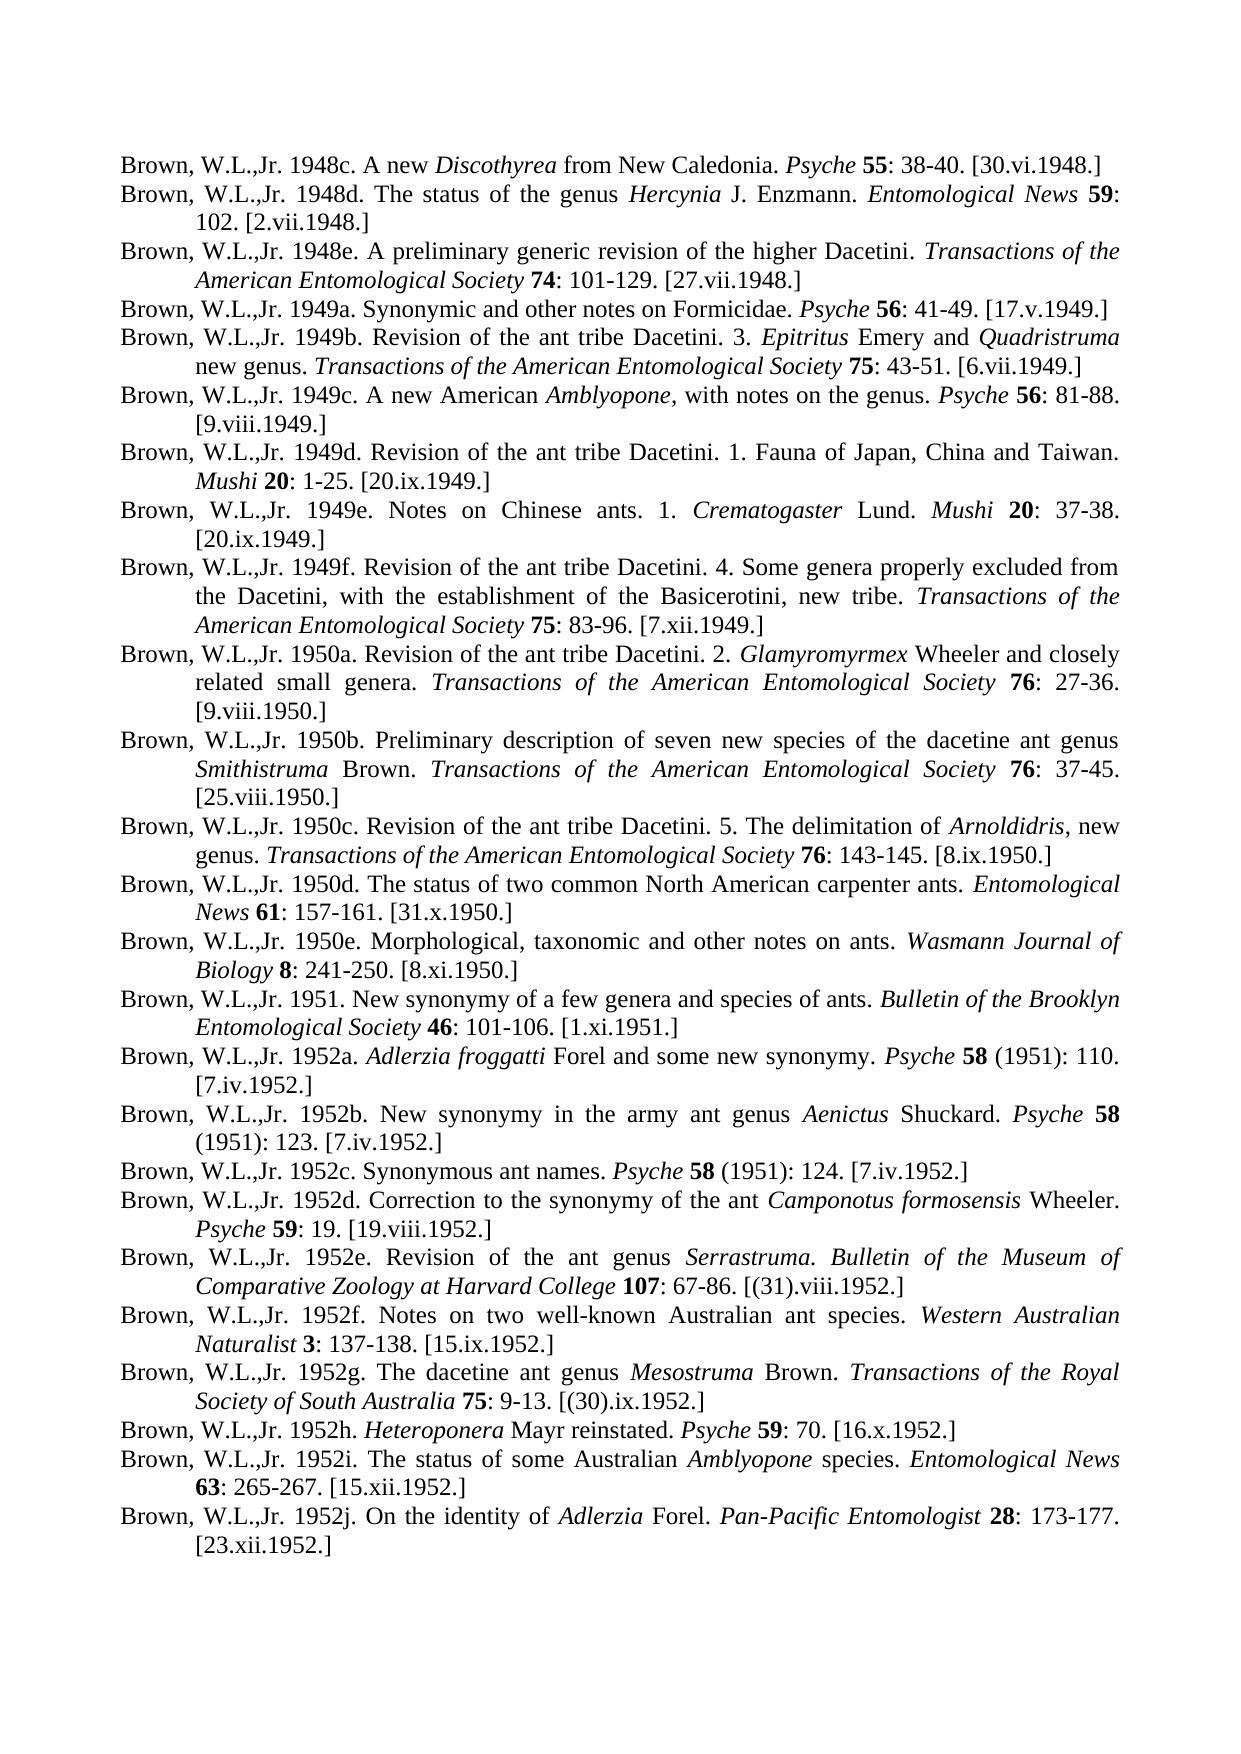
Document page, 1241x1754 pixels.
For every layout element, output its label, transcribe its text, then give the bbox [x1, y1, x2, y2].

text Brown, W.L.,Jr. 1949e. Notes on Chinese ants. 1. Crematogaster Lund. Mushi 20: 37-38. [20.ix.1949.] [120, 495, 1120, 552]
text Brown, W.L.,Jr. 1948e. A preliminary generic revision of the higher Dacetini. Transactions of the American Entomological Society 74: 101-129. [27.vii.1948.] [120, 236, 1120, 294]
text Brown, W.L.,Jr. 1949c. A new American Amblyopone, with notes on the genus. Psyche 56: 81-88. [9.viii.1949.] [120, 380, 1120, 437]
text Brown, W.L.,Jr. 1950d. The status of two common North American carpenter ants. Entomological News 61: 157-161. [31.x.1950.] [120, 869, 1120, 926]
text Brown, W.L.,Jr. 1950a. Revision of the ant tribe Dacetini. 2. Glamyromyrmex Wheeler and closely related small genera. Transactions of the American Entomological Society 76: 27-36. [9.viii.1950.] [120, 639, 1120, 725]
text Brown, W.L.,Jr. 1952i. The status of some Australian Amblyopone species. Entomological News 63: 265-267. [15.xii.1952.] [120, 1444, 1120, 1501]
text Brown, W.L.,Jr. 1952h. Heteroponera Mayr reinstated. Psyche 59: 70. [16.x.1952.] [120, 1415, 1120, 1444]
text Brown, W.L.,Jr. 1950c. Revision of the ant tribe Dacetini. 5. The delimitation of Arnoldidris, new genus. Transactions of the American Entomological Society 76: 143-145. [8.ix.1950.] [120, 811, 1120, 869]
text Brown, W.L.,Jr. 1952a. Adlerzia froggatti Forel and some new synonymy. Psyche 58 (1951): 110. [7.iv.1952.] [120, 1041, 1120, 1099]
text Brown, W.L.,Jr. 1950e. Morphological, taxonomic and other notes on ants. Wasmann Journal of Biology 8: 241-250. [8.xi.1950.] [120, 926, 1120, 984]
text Brown, W.L.,Jr. 1951. New synonymy of a few genera and species of ants. Bulletin of the Brooklyn Entomological Society 46: 101-106. [1.xi.1951.] [120, 984, 1120, 1041]
text Brown, W.L.,Jr. 1952c. Synonymous ant names. Psyche 58 (1951): 124. [7.iv.1952.] [120, 1156, 1120, 1185]
text Brown, W.L.,Jr. 1952e. Revision of the ant genus Serrastruma. Bulletin of the Museum of Comparative Zoology at Harvard College 107: 67-86. [(31).viii.1952.] [120, 1242, 1120, 1300]
text Brown, W.L.,Jr. 1948d. The status of the genus Hercynia J. Enzmann. Entomological News 59: 102. [2.vii.1948.] [120, 179, 1120, 236]
text Brown, W.L.,Jr. 1952j. On the identity of Adlerzia Forel. Pan-Pacific Entomologist 28: 173-177. [23.xii.1952.] [120, 1501, 1120, 1559]
text Brown, W.L.,Jr. 1952b. New synonymy in the army ant genus Aenictus Shuckard. Psyche 58 (1951): 123. [7.iv.1952.] [120, 1099, 1120, 1156]
text Brown, W.L.,Jr. 1952f. Notes on two well-known Australian ant species. Western Australian Naturalist 3: 137-138. [15.ix.1952.] [120, 1300, 1120, 1357]
text Brown, W.L.,Jr. 1952g. The dacetine ant genus Mesostruma Brown. Transactions of the Royal Society of South Australia 75: 9-13. [(30).ix.1952.] [120, 1357, 1120, 1415]
text Brown, W.L.,Jr. 1949d. Revision of the ant tribe Dacetini. 1. Fauna of Japan, China and Taiwan. Mushi 20: 1-25. [20.ix.1949.] [120, 437, 1120, 495]
text Brown, W.L.,Jr. 1949a. Synonymic and other notes on Formicidae. Psyche 56: 41-49. [17.v.1949.] [120, 294, 1120, 322]
text Brown, W.L.,Jr. 1949b. Revision of the ant tribe Dacetini. 3. Epitritus Emery and Quadristruma new genus. Transactions of the American Entomological Society 75: 43-51. [6.vii.1949.] [120, 322, 1120, 380]
text Brown, W.L.,Jr. 1948c. A new Discothyrea from New Caledonia. Psyche 55: 38-40. [30.vi.1948.] [120, 150, 1120, 179]
text Brown, W.L.,Jr. 1950b. Preliminary description of seven new species of the dacetine ant genus Smithistruma Brown. Transactions of the American Entomological Society 76: 37-45. [25.viii.1950.] [120, 725, 1120, 811]
text Brown, W.L.,Jr. 1949f. Revision of the ant tribe Dacetini. 4. Some genera properly excluded from the Dacetini, with the establishment of the Basicerotini, new tribe. Transactions of the American Entomological Society 75: 83-96. [7.xii.1949.] [120, 552, 1120, 639]
text Brown, W.L.,Jr. 1952d. Correction to the synonymy of the ant Camponotus formosensis Wheeler. Psyche 59: 19. [19.viii.1952.] [120, 1185, 1120, 1242]
